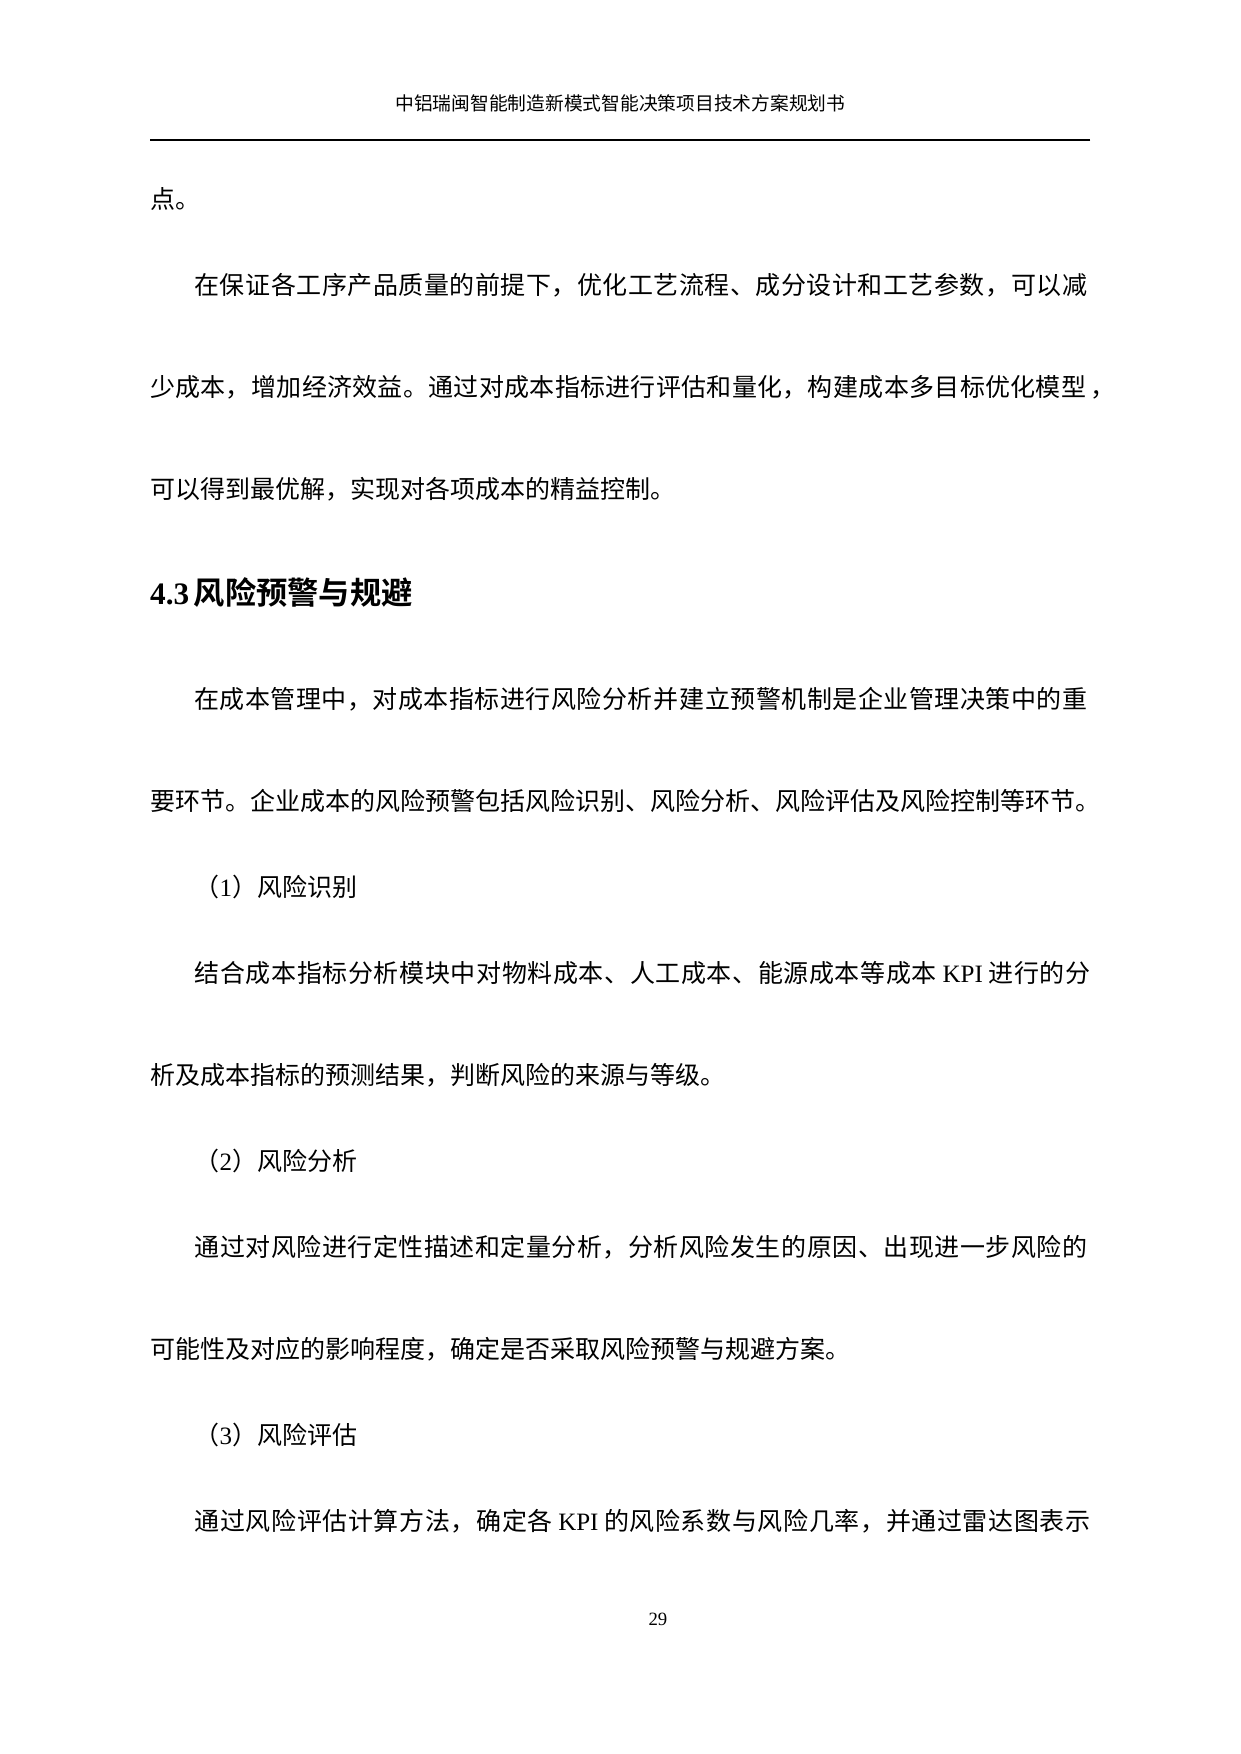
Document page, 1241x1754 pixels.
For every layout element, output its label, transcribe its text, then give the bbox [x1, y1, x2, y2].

text 在保证各工序产品质量的前提下，优化工艺流程、成分设计和工艺参数，可以减少成本，增加经济效益。通过对成本指标进行评估和量化，构建成本多目标优化模型，可以得到最优解，实现对各项成本的精益控制。 [150, 250, 1090, 522]
text （3）风险评估 [150, 1400, 1090, 1468]
text （1）风险识别 [150, 852, 1090, 920]
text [150, 1486, 1090, 1554]
text （2）风险分析 [150, 1126, 1090, 1194]
text 通过对风险进行定性描述和定量分析，分析风险发生的原因、出现进一步风险的可能性及对应的影响程度，确定是否采取风险预警与规避方案。 [150, 1212, 1090, 1382]
text 结合成本指标分析模块中对物料成本、人工成本、能源成本等成本KPI进行的分析及成本指标的预测结果，判断风险的来源与等级。 [150, 938, 1090, 1108]
text 在成本管理中，对成本指标进行风险分析并建立预警机制是企业管理决策中的重要环节。企业成本的风险预警包括风险识别、风险分析、风险评估及风险控制等环节。 [150, 664, 1090, 834]
subtitle 风险预警与规避 [150, 557, 1090, 624]
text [150, 164, 1090, 232]
